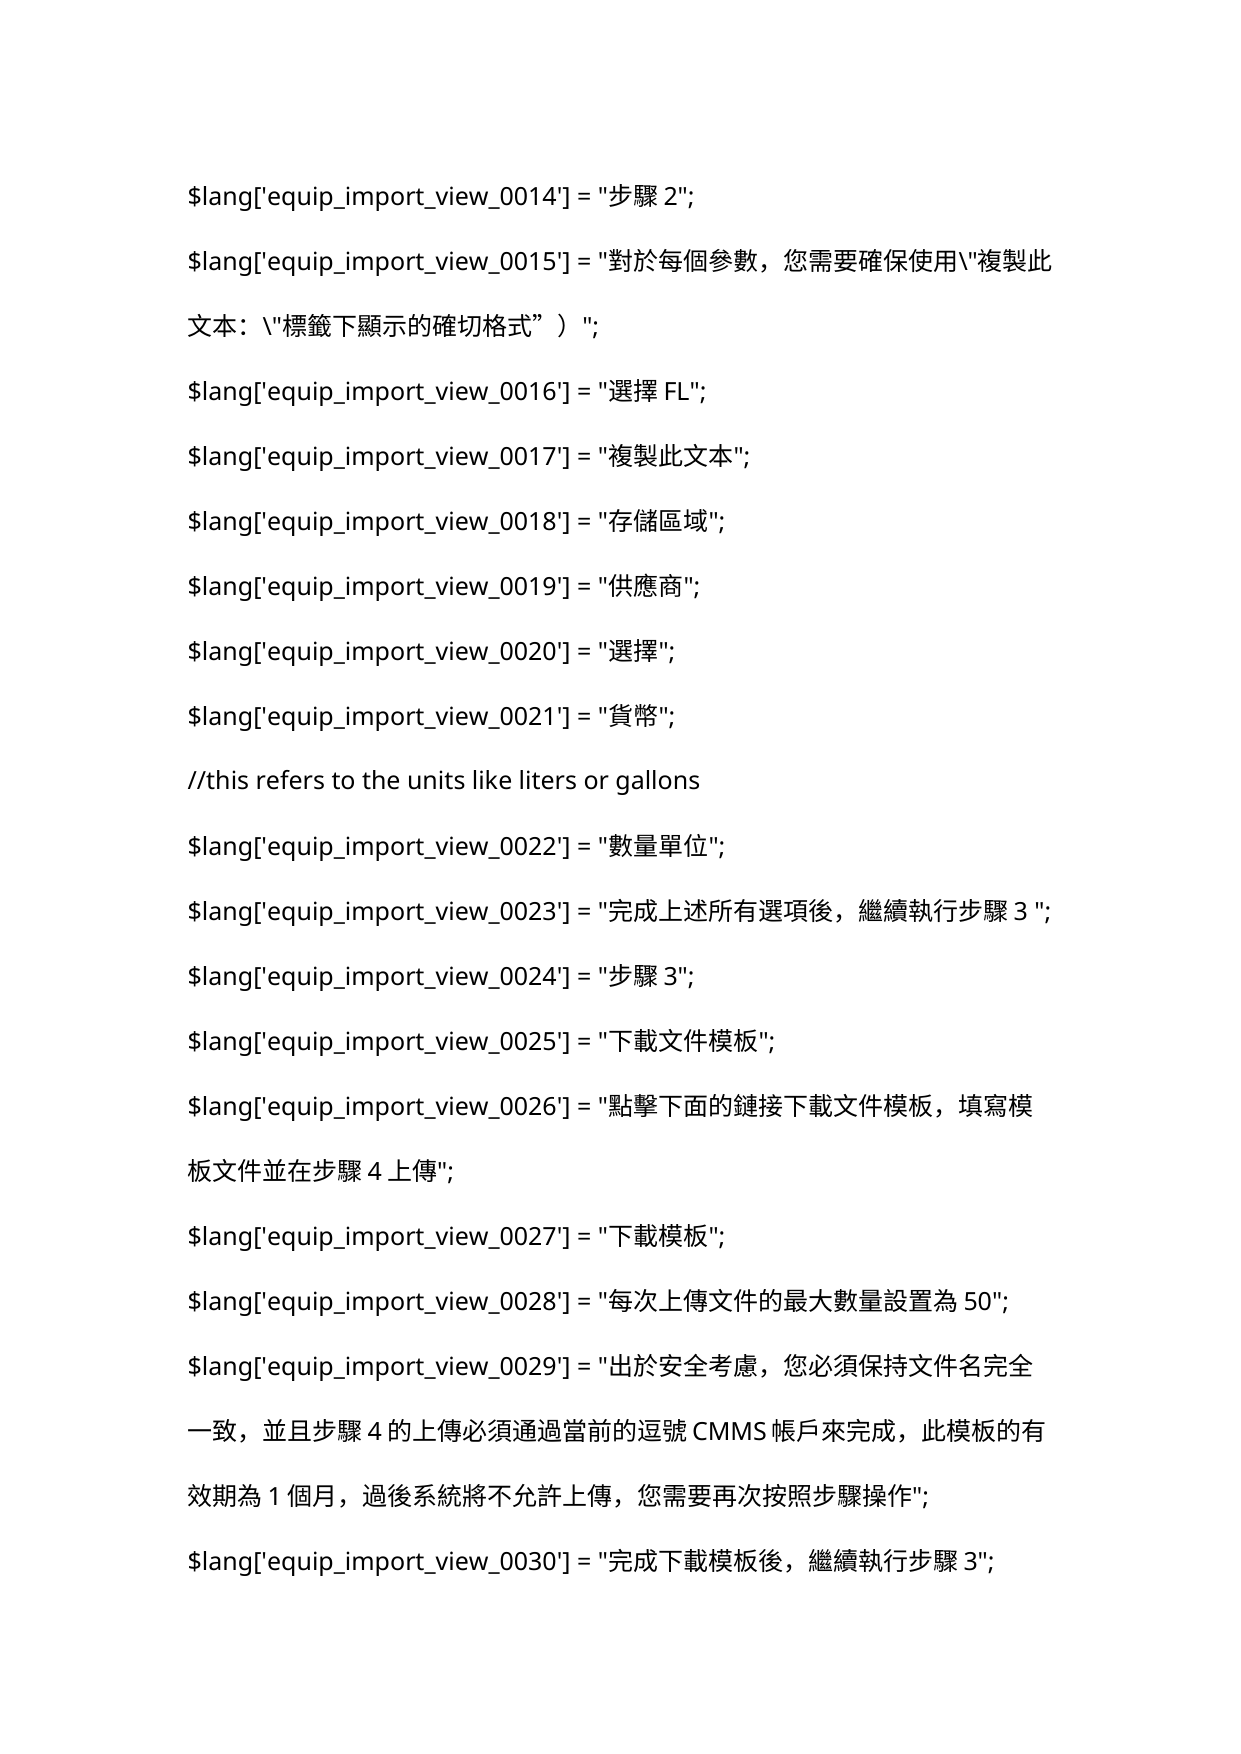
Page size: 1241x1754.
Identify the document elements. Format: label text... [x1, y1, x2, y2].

text $lang['equip_import_view_0014'] = "步驟2"; [187, 162, 1053, 227]
text $lang['equip_import_view_0028'] = "每次上傳文件的最大數量設置為50"; [187, 1267, 1053, 1332]
text $lang['equip_import_view_0029'] = "出於安全考慮，您必須保持文件名完全一致，並且步驟4的上傳必須通過當前的逗號CMMS帳戶來完成，此模板的有效期為1個月，過後系統將不允許上傳，您需要再次按照步驟操作"; [187, 1332, 1053, 1527]
text $lang['equip_import_view_0023'] = "完成上述所有選項後，繼續執行步驟3 "; [187, 877, 1053, 942]
text $lang['equip_import_view_0030'] = "完成下載模板後，繼續執行步驟3"; [187, 1527, 1053, 1592]
text $lang['equip_import_view_0022'] = "數量單位"; [187, 812, 1053, 877]
text $lang['equip_import_view_0015'] = "對於每個參數，您需要確保使用\"複製此文本：\"標籤下顯示的確切格式”）"; [187, 227, 1053, 357]
text $lang['equip_import_view_0020'] = "選擇"; [187, 617, 1053, 682]
text $lang['equip_import_view_0025'] = "下載文件模板"; [187, 1007, 1053, 1072]
text $lang['equip_import_view_0021'] = "貨幣"; [187, 682, 1053, 747]
text $lang['equip_import_view_0016'] = "選擇FL"; [187, 357, 1053, 422]
text $lang['equip_import_view_0027'] = "下載模板"; [187, 1202, 1053, 1267]
text //this refers to the units like liters or gallons [187, 747, 1053, 812]
text $lang['equip_import_view_0026'] = "點擊下面的鏈接下載文件模板，填寫模板文件並在步驟4上傳"; [187, 1072, 1053, 1202]
text $lang['equip_import_view_0017'] = "複製此文本"; [187, 422, 1053, 487]
text $lang['equip_import_view_0024'] = "步驟3"; [187, 942, 1053, 1007]
text $lang['equip_import_view_0019'] = "供應商"; [187, 552, 1053, 617]
text $lang['equip_import_view_0018'] = "存儲區域"; [187, 487, 1053, 552]
